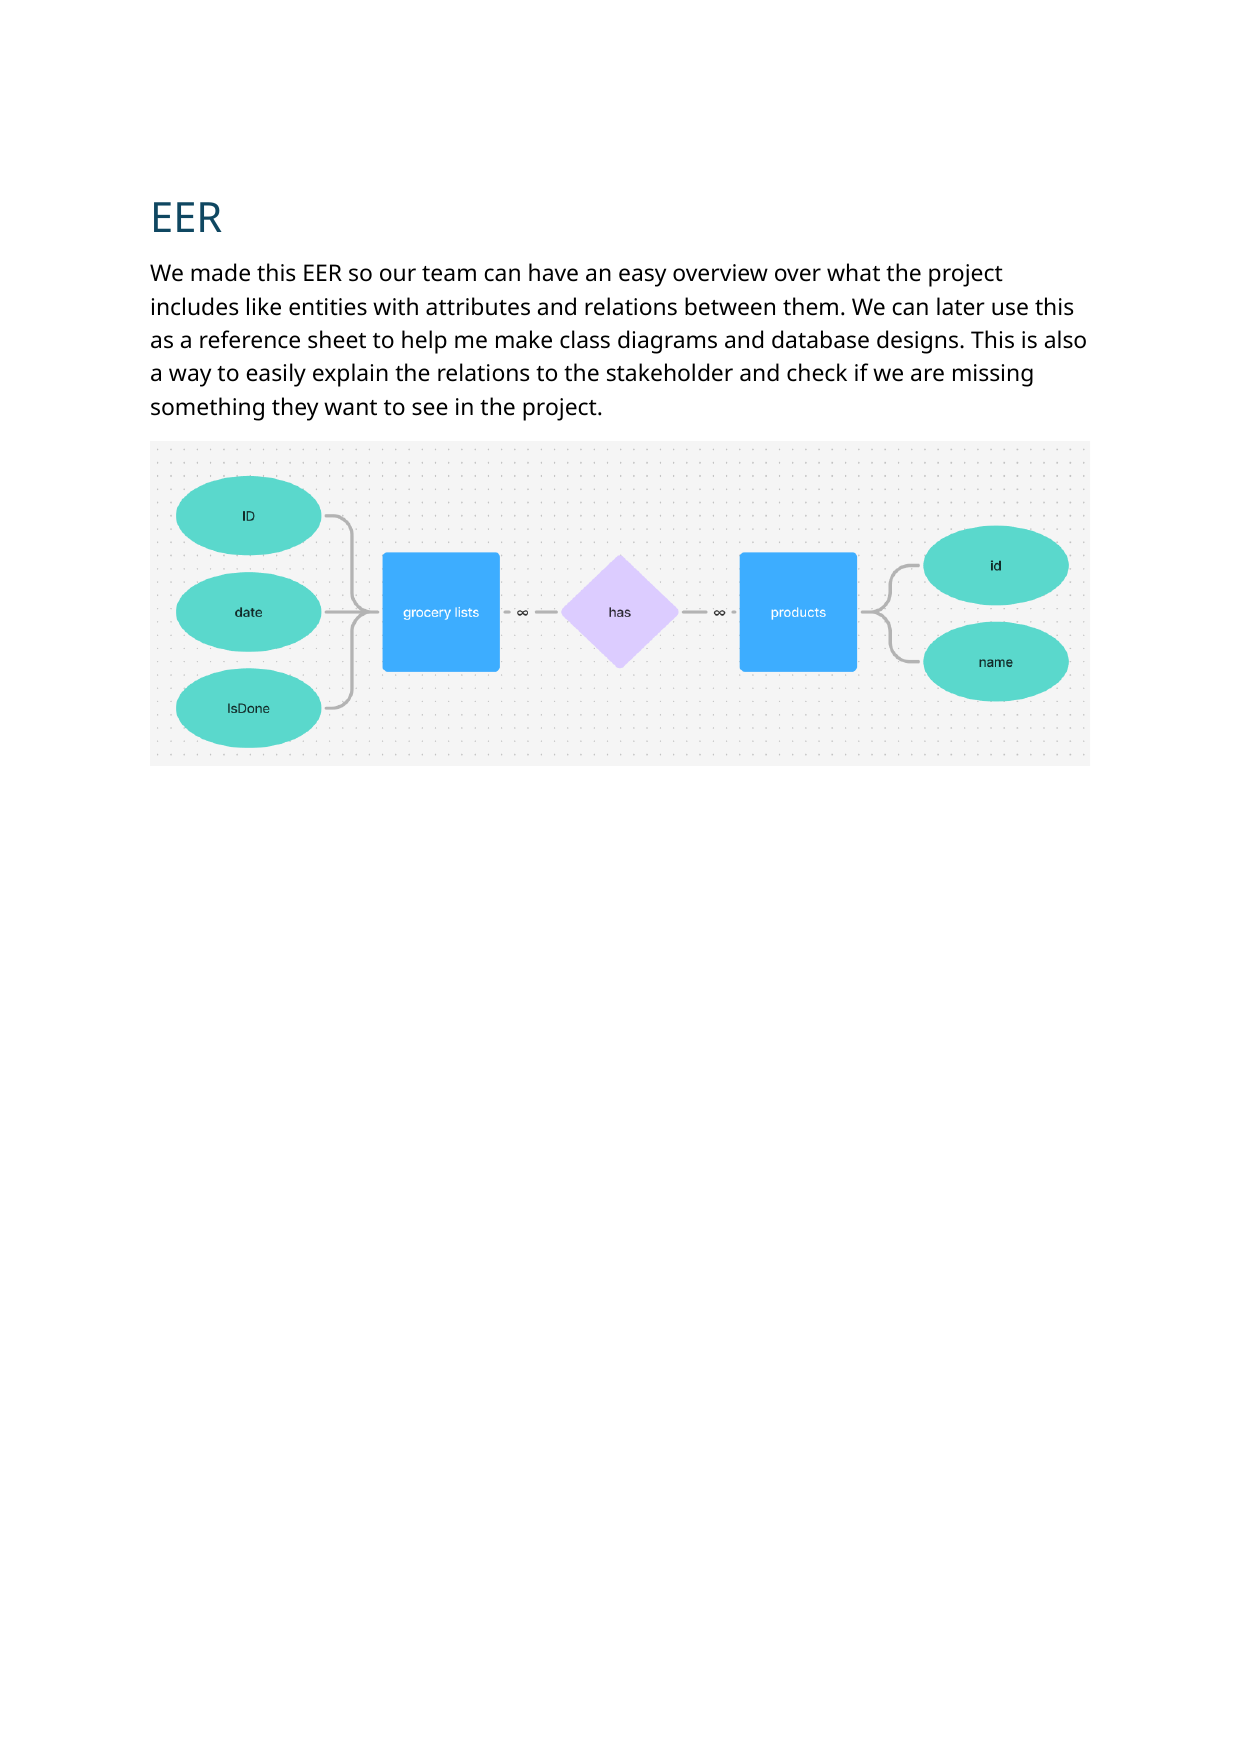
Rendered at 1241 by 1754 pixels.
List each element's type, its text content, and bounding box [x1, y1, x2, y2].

text We made this EER so our team can have an easy overview over what the project includes like entities with attributes and relations between them. We can later use this as a reference sheet to help me make class diagrams and database designs. This is also a way to easily explain the relations to the stakeholder and check if we are missing something they want to see in the project. [150, 257, 1090, 422]
picture [150, 441, 1091, 766]
subtitle EER [150, 187, 1090, 244]
